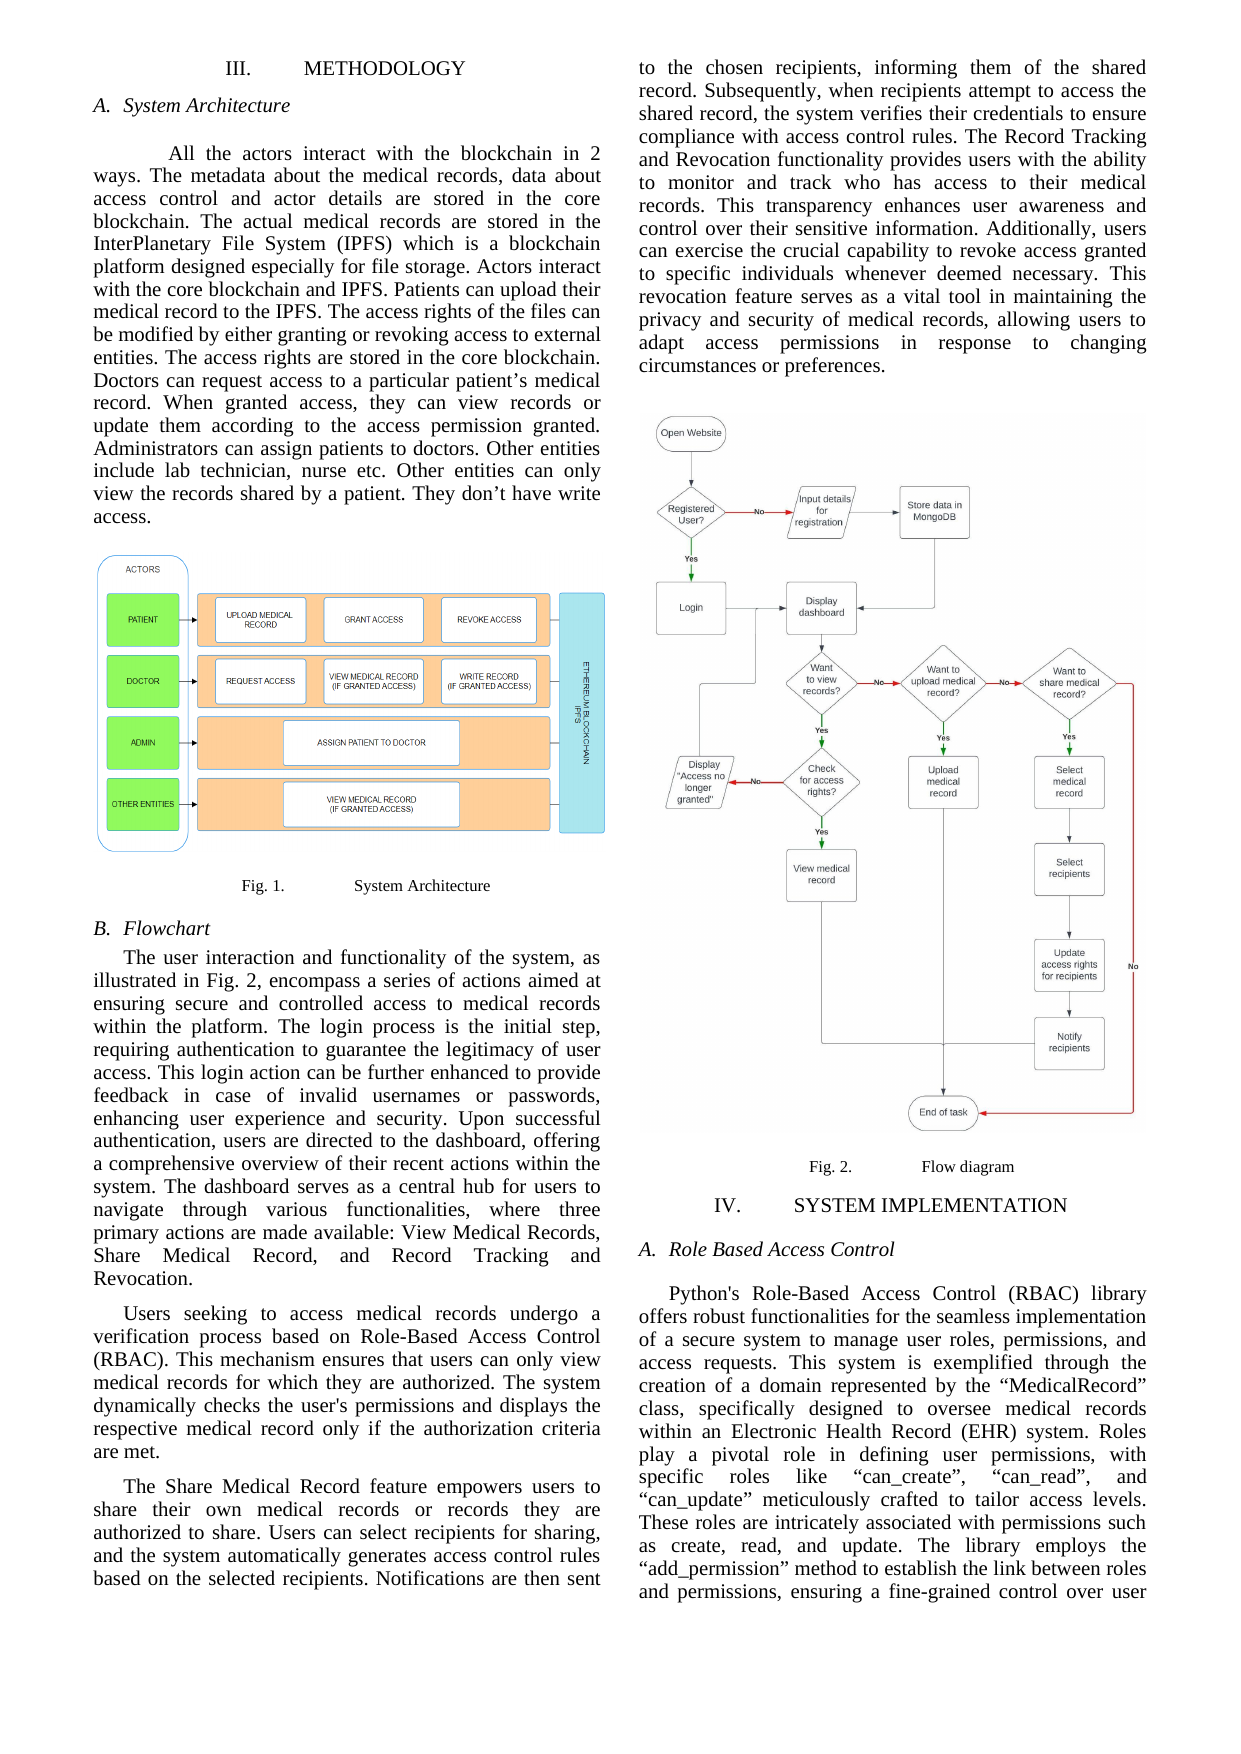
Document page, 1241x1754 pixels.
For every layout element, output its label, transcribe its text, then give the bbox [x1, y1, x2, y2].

picture [639, 413, 1147, 1133]
subtitle METHODOLOGY [93, 56, 601, 80]
subtitle System Architecture [93, 93, 601, 117]
list Role Based Access Control [639, 1237, 1147, 1261]
text All the actors interact with the blockchain in 2 ways. The metadata about the medical records, data about access control and actor details are stored in the core blockchain. The actual medical records are stored in the InterPlanetary File System (IPFS) which is a blockchain platform designed especially for file storage. Actors interact with the core blockchain and IPFS. Patients can upload their medical record to the IPFS. The access rights of the files can be modified by either granting or revoking access to external entities. The access rights are stored in the core blockchain. Doctors can request access to a particular patient’s medical record. When granted access, they can view records or update them according to the access permission granted. Administrators can assign patients to doctors. Other entities include lab technician, nurse etc. Other entities can only view the records shared by a patient. They don’t have write access. [93, 142, 601, 528]
text Users seeking to access medical records undergo a verification process based on Role-Based Access Control (RBAC). This mechanism ensures that users can only view medical records for which they are authorized. The system dynamically checks the user's permissions and displays the respective medical record only if the authorization criteria are met. [93, 1302, 601, 1463]
subtitle SYSTEM IMPLEMENTATION [639, 1192, 1147, 1217]
text The user interaction and functionality of the system, as illustrated in Fig. 2, encompass a series of actions aimed at ensuring secure and controlled access to medical records within the platform. The login process is the initial step, requiring authentication to guarantee the legitimacy of user access. This login action can be further enhanced to provide feedback in case of invalid usernames or passwords, enhancing user experience and security. Upon successful authentication, users are directed to the dashboard, offering a comprehensive overview of their recent actions within the system. The dashboard serves as a central hub for users to navigate through various functionalities, where three primary actions are made available: View Medical Records, Share Medical Record, and Record Tracking and Revocation. [93, 946, 601, 1290]
list System Architecture [131, 876, 601, 895]
subtitle Flowchart [93, 916, 601, 940]
list Flow diagram [676, 1157, 1147, 1176]
picture [93, 552, 607, 852]
text The Share Medical Record feature empowers users to share their own medical records or records they are authorized to share. Users can select recipients for sharing, and the system automatically generates access control rules based on the selected recipients. Notifications are then sent to the chosen recipients, informing them of the shared record. Subsequently, when recipients attempt to access the shared record, the system verifies their credentials to ensure compliance with access control rules. The Record Tracking and Revocation functionality provides users with the ability to monitor and track who has access to their medical records. This transparency enhances user awareness and control over their sensitive information. Additionally, users can exercise the crucial capability to revoke access granted to specific individuals whenever deemed necessary. This revocation feature serves as a vital tool in maintaining the privacy and security of medical records, allowing users to adapt access permissions in response to changing circumstances or preferences. [639, 56, 1147, 377]
